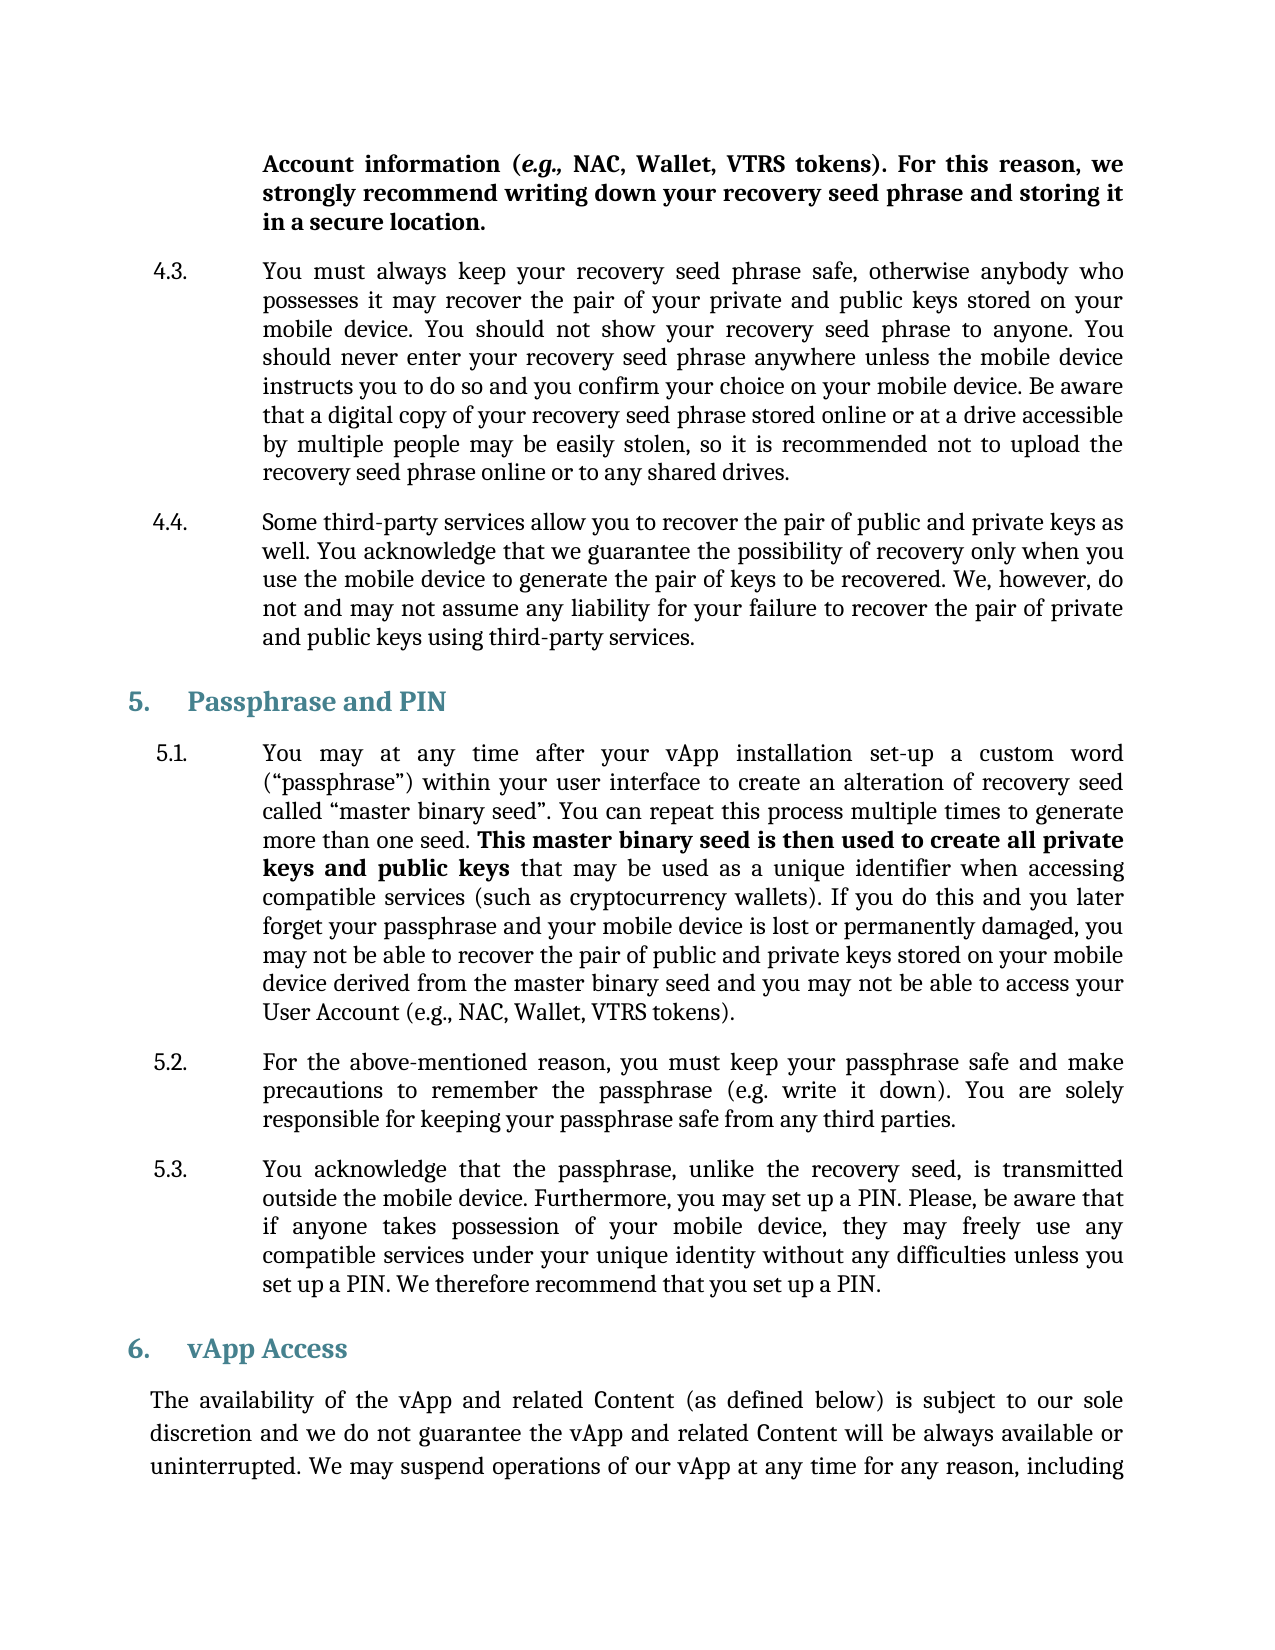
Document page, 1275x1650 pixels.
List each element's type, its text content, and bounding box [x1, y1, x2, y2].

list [187, 150, 1125, 236]
list For the above-mentioned reason, you must keep your passphrase safe and make precautions to remember the passphrase (e.g. write it down). You are solely responsible for keeping your passphrase safe from any third parties. [187, 1048, 1125, 1134]
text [150, 1386, 1125, 1481]
subtitle vApp Access [150, 1332, 1125, 1365]
subtitle Passphrase and PIN [150, 685, 1125, 718]
list You must always keep your recovery seed phrase safe, otherwise anybody who possesses it may recover the pair of your private and public keys stored on your mobile device. You should not show your recovery seed phrase to anyone. You should never enter your recovery seed phrase anywhere unless the mobile device instructs you to do so and you confirm your choice on your mobile device. Be aware that a digital copy of your recovery seed phrase stored online or at a drive accessible by multiple people may be easily stolen, so it is recommended not to upload the recovery seed phrase online or to any shared drives. [187, 257, 1125, 487]
list You may at any time after your vApp installation set-up a custom word (“passphrase”) within your user interface to create an alteration of recovery seed called “master binary seed”. You can repeat this process multiple times to generate more than one seed. This master binary seed is then used to create all private keys and public keys that may be used as a unique identifier when accessing compatible services (such as cryptocurrency wallets). If you do this and you later forget your passphrase and your mobile device is lost or permanently damaged, you may not be able to recover the pair of public and private keys stored on your mobile device derived from the master binary seed and you may not be able to access your User Account (e.g., NAC, Wallet, VTRS tokens). [187, 739, 1125, 1027]
list You acknowledge that the passphrase, unlike the recovery seed, is transmitted outside the mobile device. Furthermore, you may set up a PIN. Please, be aware that if anyone takes possession of your mobile device, they may freely use any compatible services under your unique identity without any difficulties unless you set up a PIN. We therefore recommend that you set up a PIN. [187, 1155, 1125, 1298]
list Some third-party services allow you to recover the pair of public and private keys as well. You acknowledge that we guarantee the possibility of recovery only when you use the mobile device to generate the pair of keys to be recovered. We, however, do not and may not assume any liability for your failure to recover the pair of private and public keys using third-party services. [187, 508, 1125, 652]
